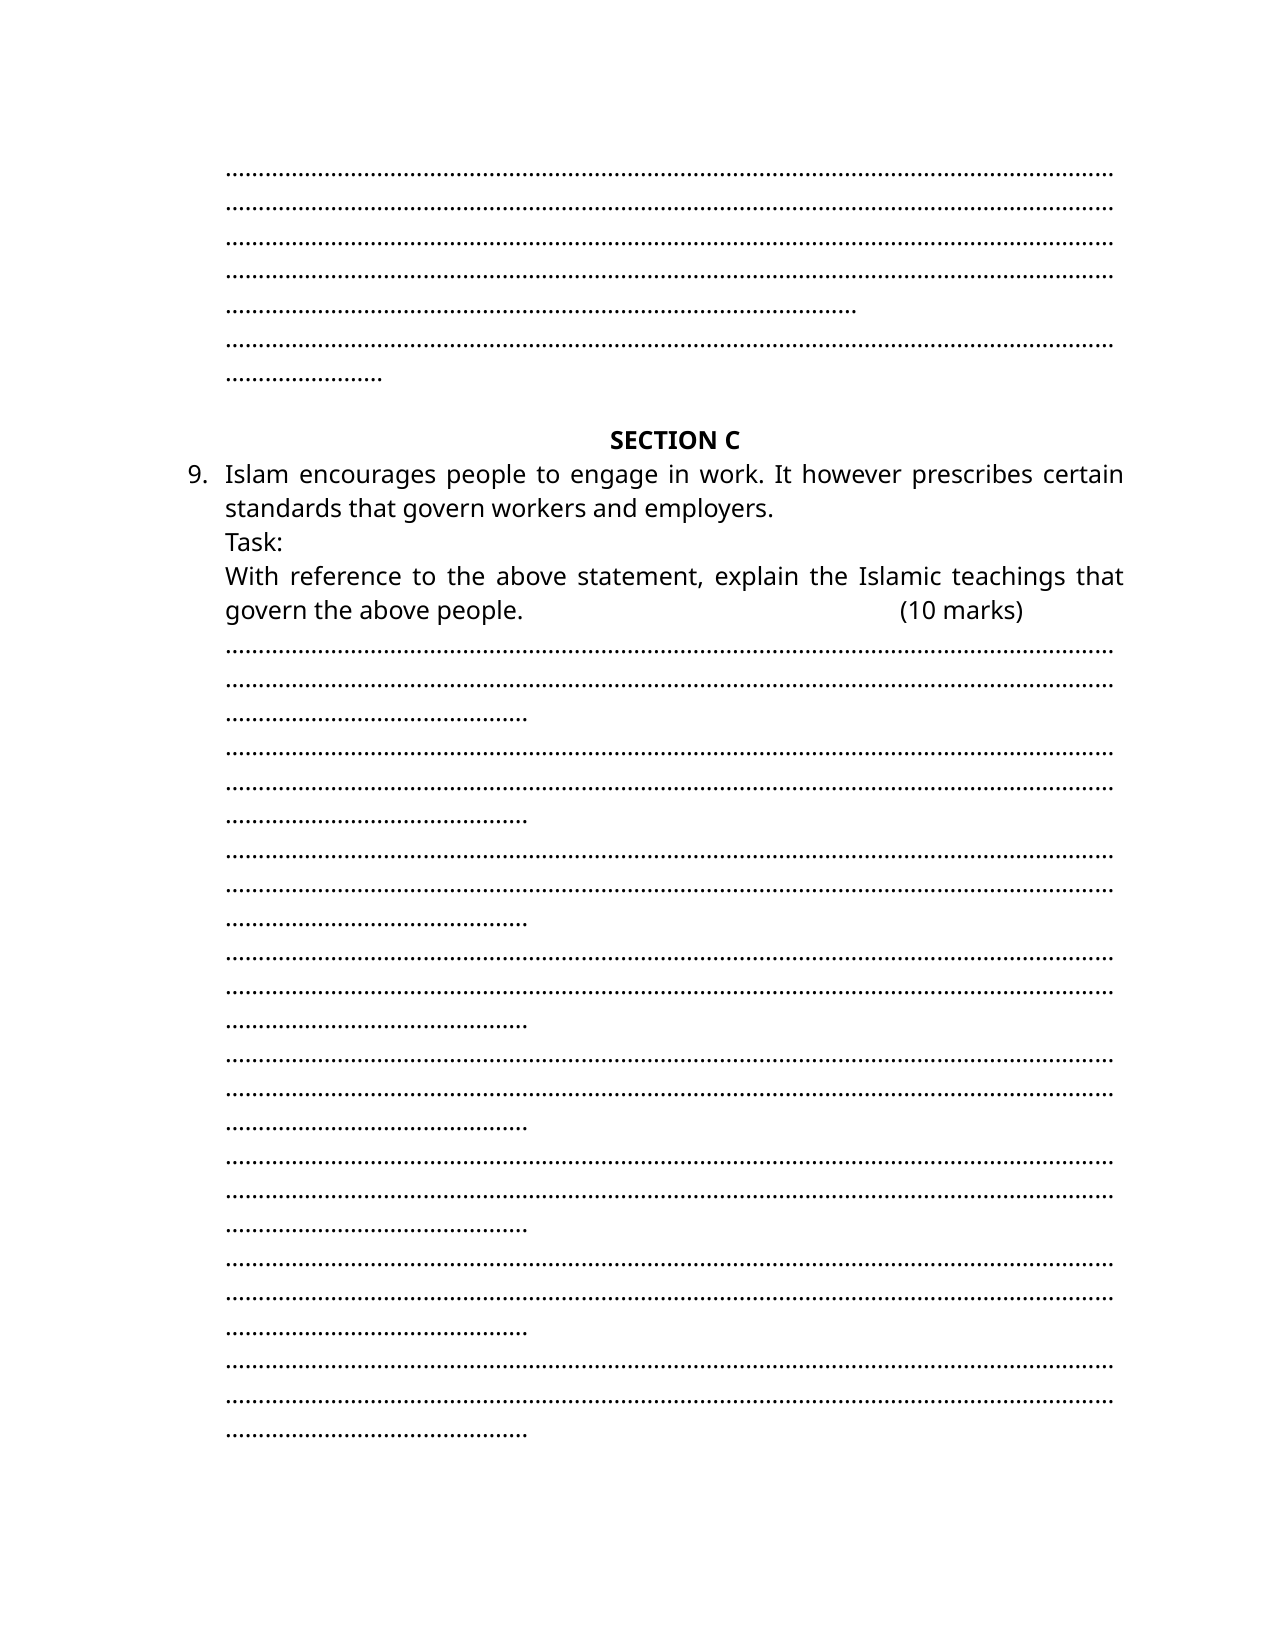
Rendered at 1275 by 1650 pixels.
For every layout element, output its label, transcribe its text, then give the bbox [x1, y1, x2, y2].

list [225, 150, 1125, 320]
list ………………………………………………………………………………………………………………………………………………………………………………………………………………………………………………………………………………………. [225, 729, 1125, 831]
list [225, 1240, 1125, 1342]
list Task: [225, 525, 1125, 559]
list ………………………………………………………………………………………………………………………………………………………………………………………………………………………………………………………………………………………. [225, 1138, 1125, 1240]
list ………………………………………………………………………………………………………………………………………………………………………………………………………………………………………………………………………………………. [225, 831, 1125, 933]
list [225, 1342, 1125, 1444]
list SECTION C [225, 422, 1125, 457]
list …………………………………………………………………………………………………………………………………………… [225, 320, 1125, 388]
list ………………………………………………………………………………………………………………………………………………………………………………………………………………………………………………………………………………………. [225, 1036, 1125, 1138]
list ………………………………………………………………………………………………………………………………………………………………………………………………………………………………………………………………………………………. [225, 627, 1125, 729]
list ………………………………………………………………………………………………………………………………………………………………………………………………………………………………………………………………………………………. [225, 933, 1125, 1036]
list With reference to the above statement, explain the Islamic teachings that govern the above people. (10 marks) [225, 559, 1125, 627]
list Islam encourages people to engage in work. It however prescribes certain standards that govern workers and employers. [187, 457, 1125, 525]
